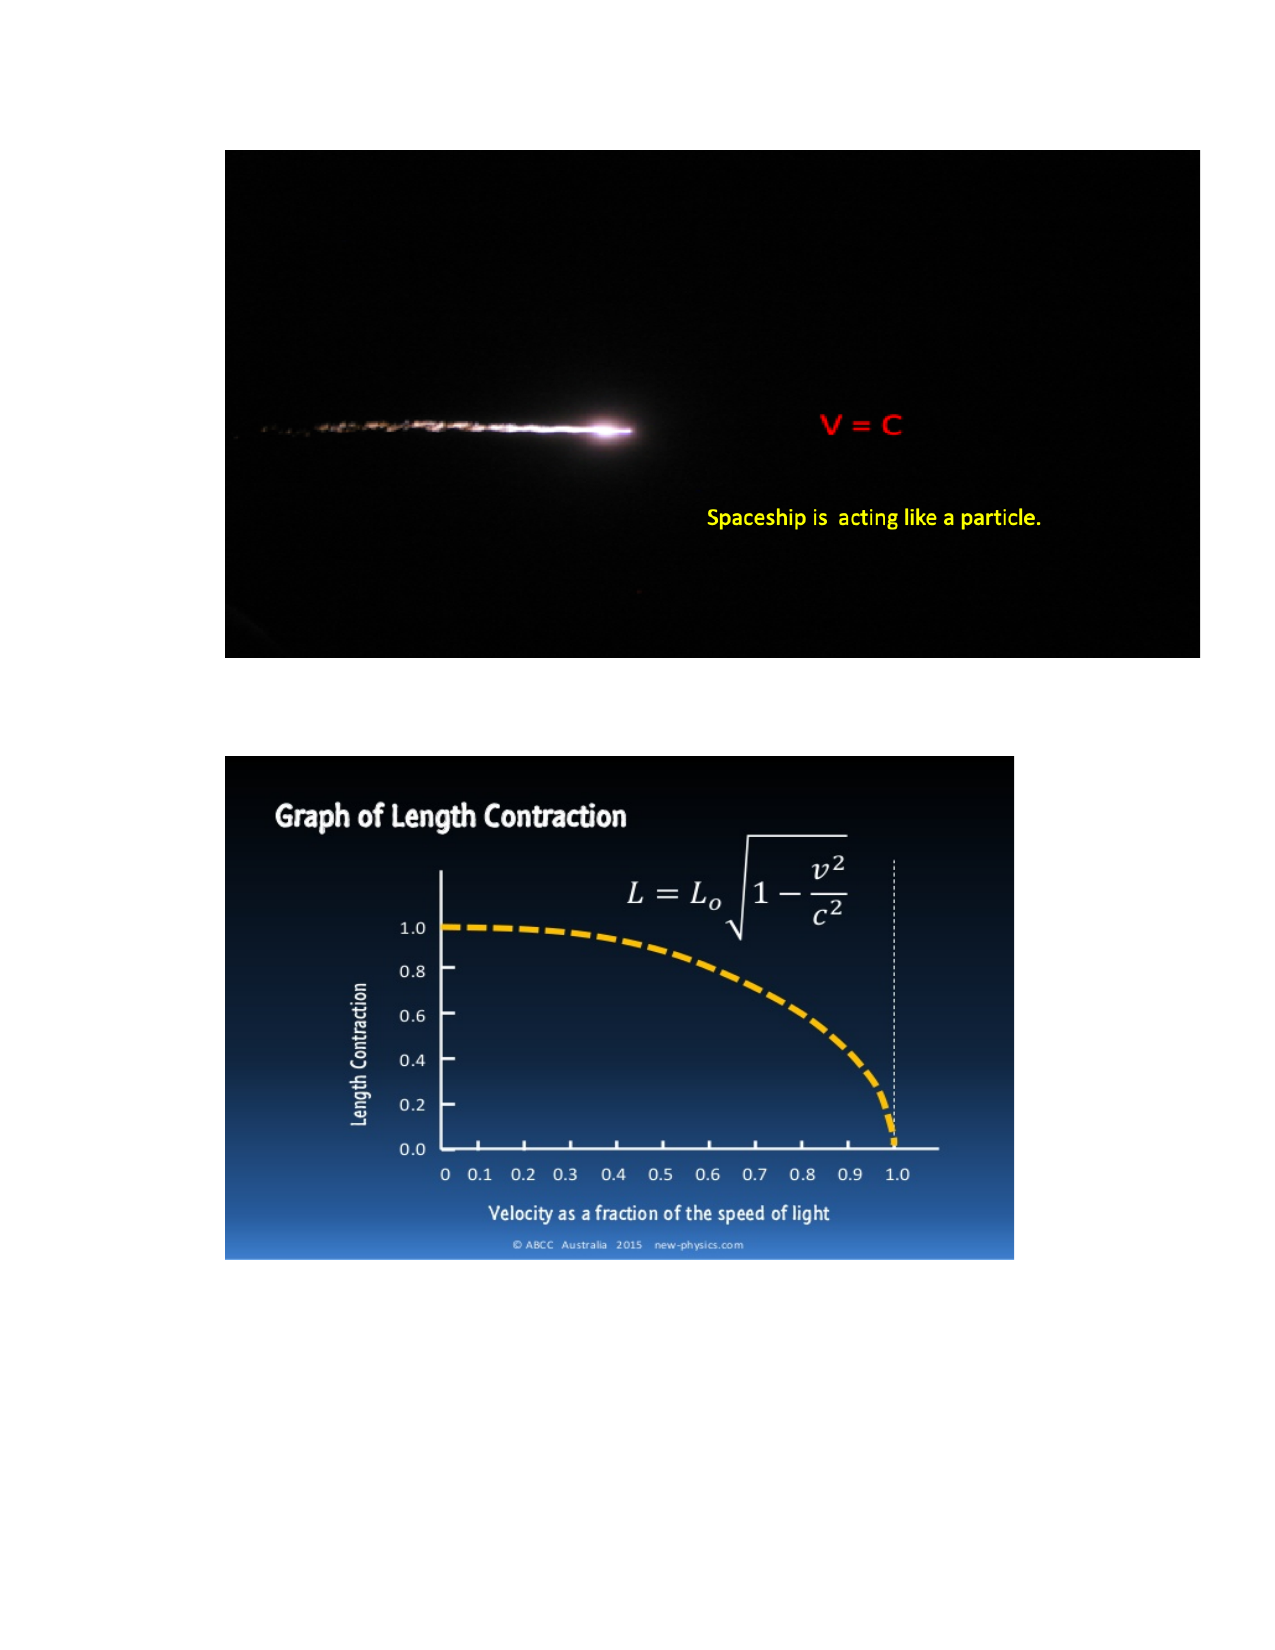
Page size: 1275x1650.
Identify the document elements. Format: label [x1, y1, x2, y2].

picture [225, 150, 1200, 658]
picture [225, 756, 1015, 1260]
